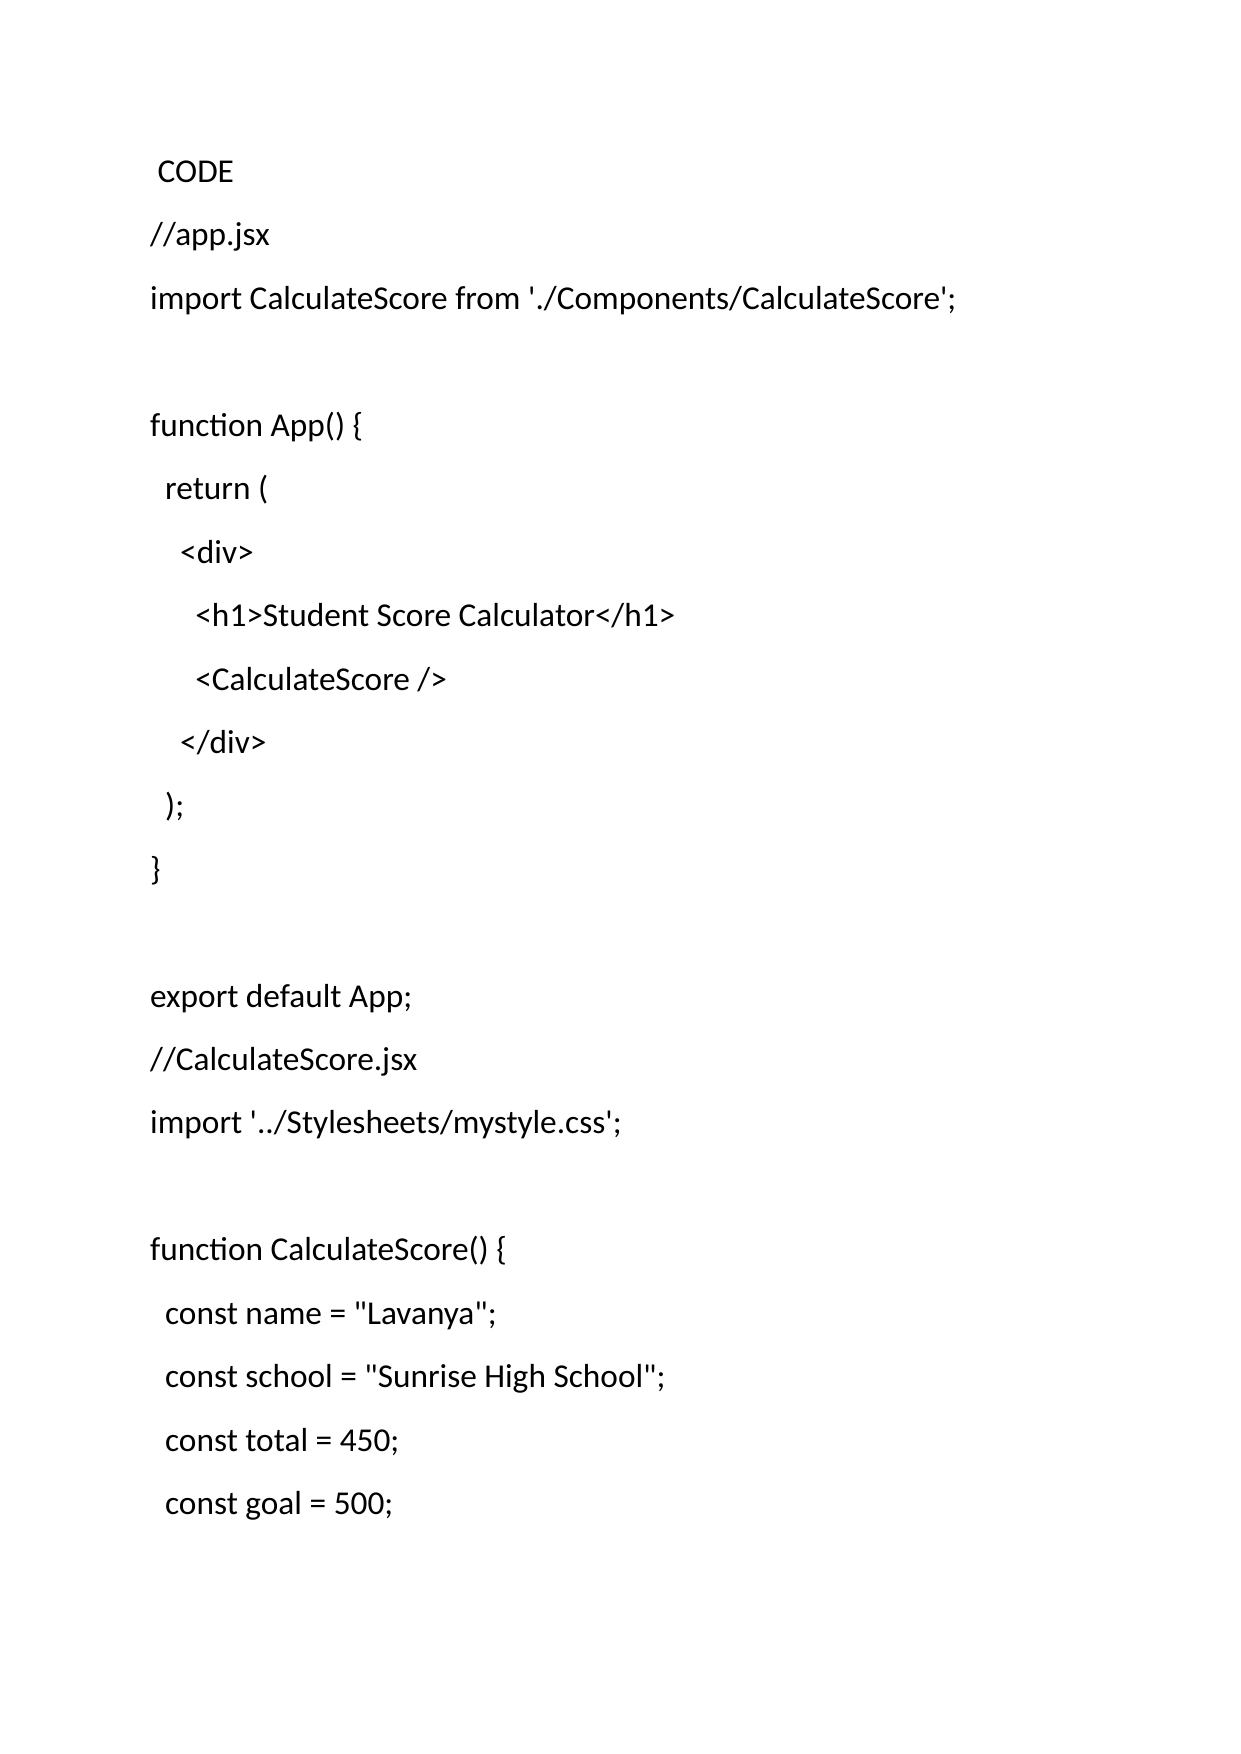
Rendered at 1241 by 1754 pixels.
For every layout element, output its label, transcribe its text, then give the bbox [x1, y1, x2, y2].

text } [150, 848, 1090, 888]
text import CalculateScore from './Components/CalculateScore'; [150, 277, 1090, 318]
text //app.jsx [150, 213, 1090, 254]
text ); [150, 784, 1090, 825]
text <CalculateScore /> [150, 657, 1090, 698]
text <div> [150, 531, 1090, 571]
text import '../Stylesheets/mystyle.css'; [150, 1102, 1090, 1142]
text <h1>Student Score Calculator</h1> [150, 594, 1090, 635]
text //CalculateScore.jsx [150, 1038, 1090, 1079]
text function CalculateScore() { [150, 1228, 1090, 1269]
text </div> [150, 721, 1090, 762]
text export default App; [150, 975, 1090, 1015]
text function App() { [150, 404, 1090, 444]
text CODE [150, 150, 1090, 191]
text const name = "Lavanya"; [150, 1292, 1090, 1333]
text const goal = 500; [150, 1482, 1090, 1523]
text return ( [150, 467, 1090, 508]
text const total = 450; [150, 1419, 1090, 1459]
text const school = "Sunrise High School"; [150, 1355, 1090, 1396]
